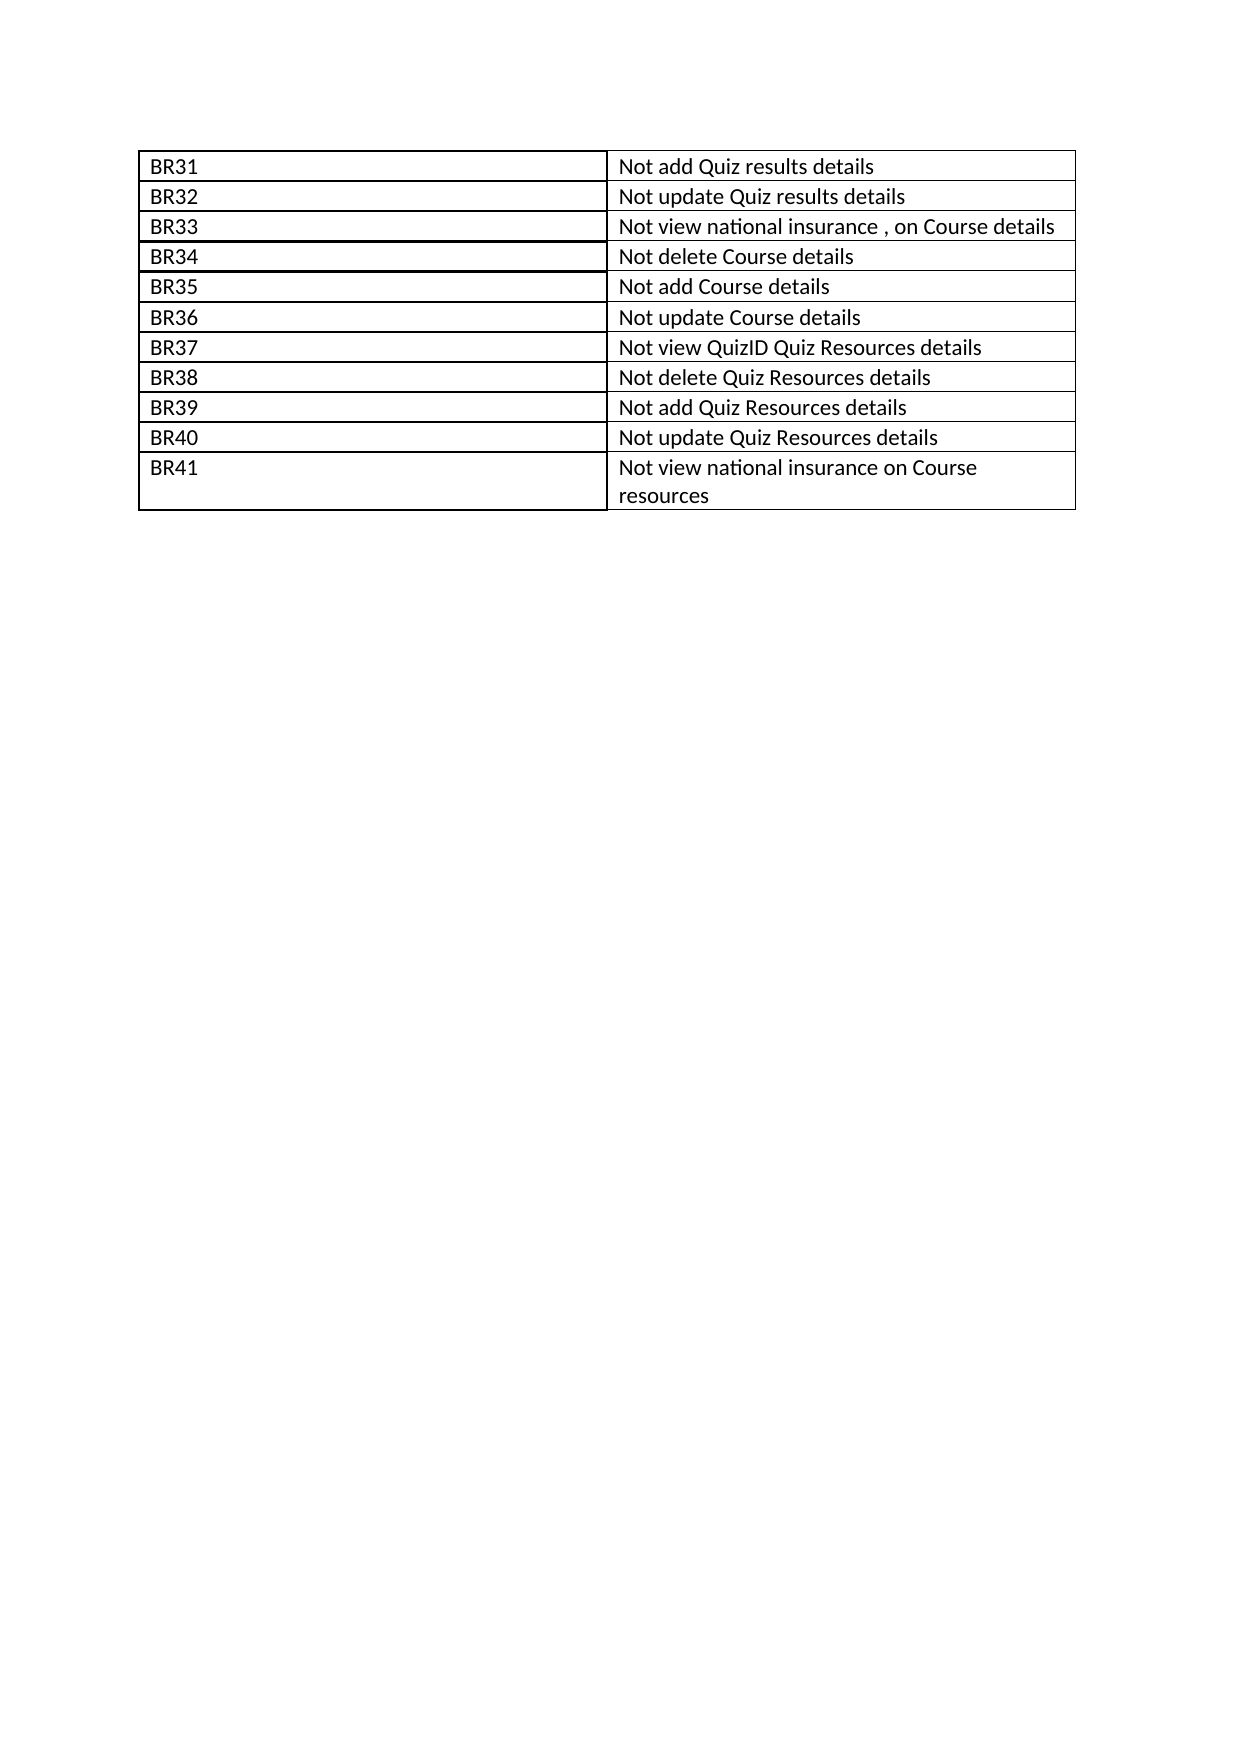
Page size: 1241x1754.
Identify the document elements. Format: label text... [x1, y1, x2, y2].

table_cell BR34 [140, 243, 606, 270]
table_cell Not view national insurance , on Course details [608, 211, 1075, 240]
table_cell BR33 [140, 212, 606, 240]
table_cell BR39 [140, 393, 606, 421]
table_cell BR37 [140, 333, 606, 361]
table_cell BR38 [140, 363, 606, 391]
table_cell BR40 [140, 423, 606, 451]
table_cell BR36 [140, 303, 606, 331]
table_cell BR35 [140, 273, 606, 301]
table_cell BR41 [140, 453, 606, 509]
table_cell Not add Quiz results details [608, 151, 1075, 180]
table_cell Not update Quiz Resources details [608, 422, 1075, 451]
table_cell BR32 [140, 182, 606, 210]
table_cell Not add Quiz Resources details [608, 392, 1075, 421]
table_cell BR31 [140, 152, 606, 180]
table_cell Not add Course details [608, 271, 1075, 301]
table_cell Not update Course details [608, 302, 1075, 331]
table_cell Not delete Quiz Resources details [608, 362, 1075, 391]
table_cell Not delete Course details [608, 241, 1075, 270]
table_cell Not view national insurance on Course resources [608, 452, 1075, 509]
table_cell Not view QuizID Quiz Resources details [608, 332, 1075, 361]
table_cell Not update Quiz results details [608, 181, 1075, 210]
